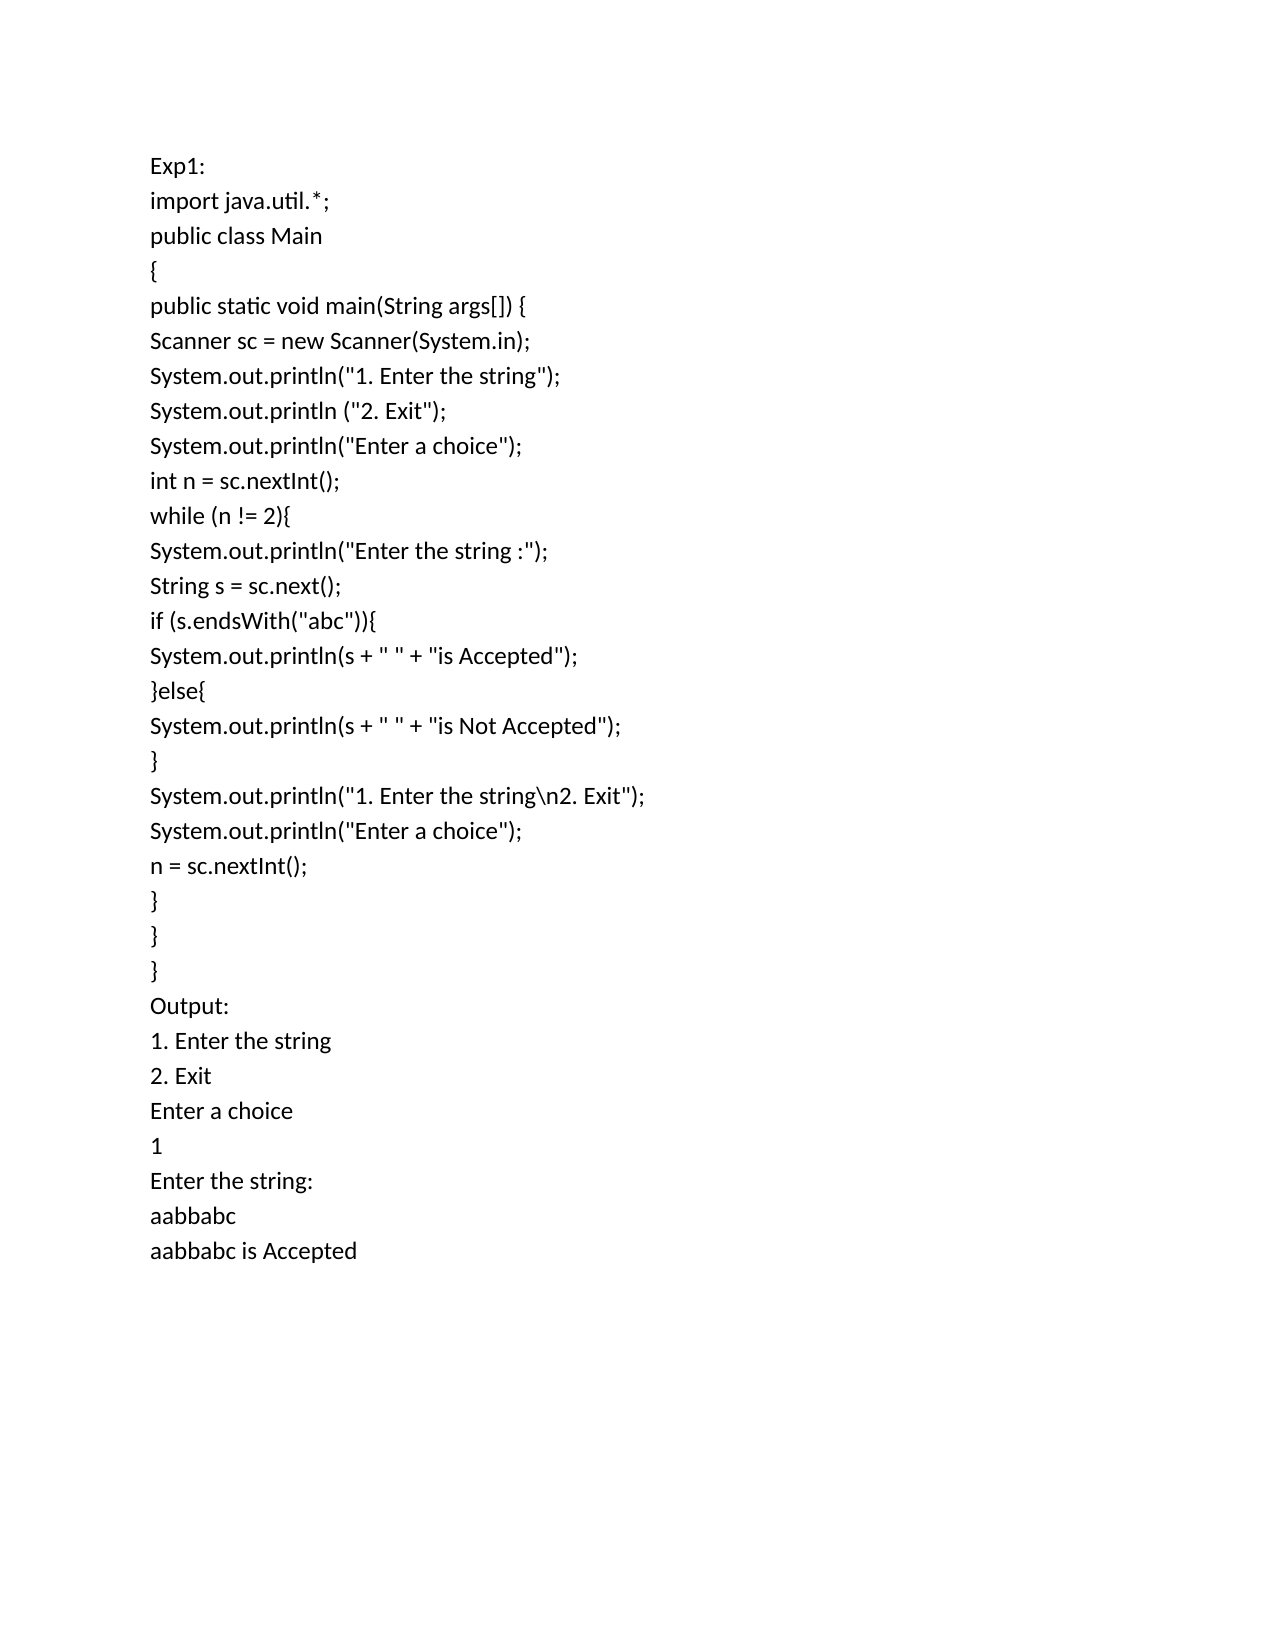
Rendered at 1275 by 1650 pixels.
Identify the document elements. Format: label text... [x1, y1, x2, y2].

text System.out.println("1. Enter the string\n2. Exit"); [150, 780, 1125, 811]
text } [150, 955, 1125, 986]
text Enter the string: [150, 1165, 1125, 1196]
text import java.util.*; [150, 185, 1125, 216]
text { [150, 255, 1125, 286]
text while (n != 2){ [150, 500, 1125, 531]
text 1 [150, 1130, 1125, 1161]
text System.out.println("Enter the string :"); [150, 535, 1125, 566]
text int n = sc.nextInt(); [150, 465, 1125, 496]
text System.out.println("1. Enter the string"); [150, 360, 1125, 391]
text Output: [150, 990, 1125, 1021]
text } [150, 920, 1125, 951]
text }else{ [150, 675, 1125, 706]
text System.out.println(s + " " + "is Accepted"); [150, 640, 1125, 671]
text aabbabc is Accepted [150, 1235, 1125, 1266]
text 1. Enter the string [150, 1025, 1125, 1056]
text System.out.println(s + " " + "is Not Accepted"); [150, 710, 1125, 741]
text System.out.println ("2. Exit"); [150, 395, 1125, 426]
text if (s.endsWith("abc")){ [150, 605, 1125, 636]
text public class Main [150, 220, 1125, 251]
text System.out.println("Enter a choice"); [150, 430, 1125, 461]
text Scanner sc = new Scanner(System.in); [150, 325, 1125, 356]
text Enter a choice [150, 1095, 1125, 1126]
text } [150, 745, 1125, 776]
text String s = sc.next(); [150, 570, 1125, 601]
text System.out.println("Enter a choice"); [150, 815, 1125, 846]
text 2. Exit [150, 1060, 1125, 1091]
text aabbabc [150, 1200, 1125, 1231]
text Exp1: [150, 150, 1125, 181]
text } [150, 885, 1125, 916]
text n = sc.nextInt(); [150, 850, 1125, 881]
text public static void main(String args[]) { [150, 290, 1125, 321]
